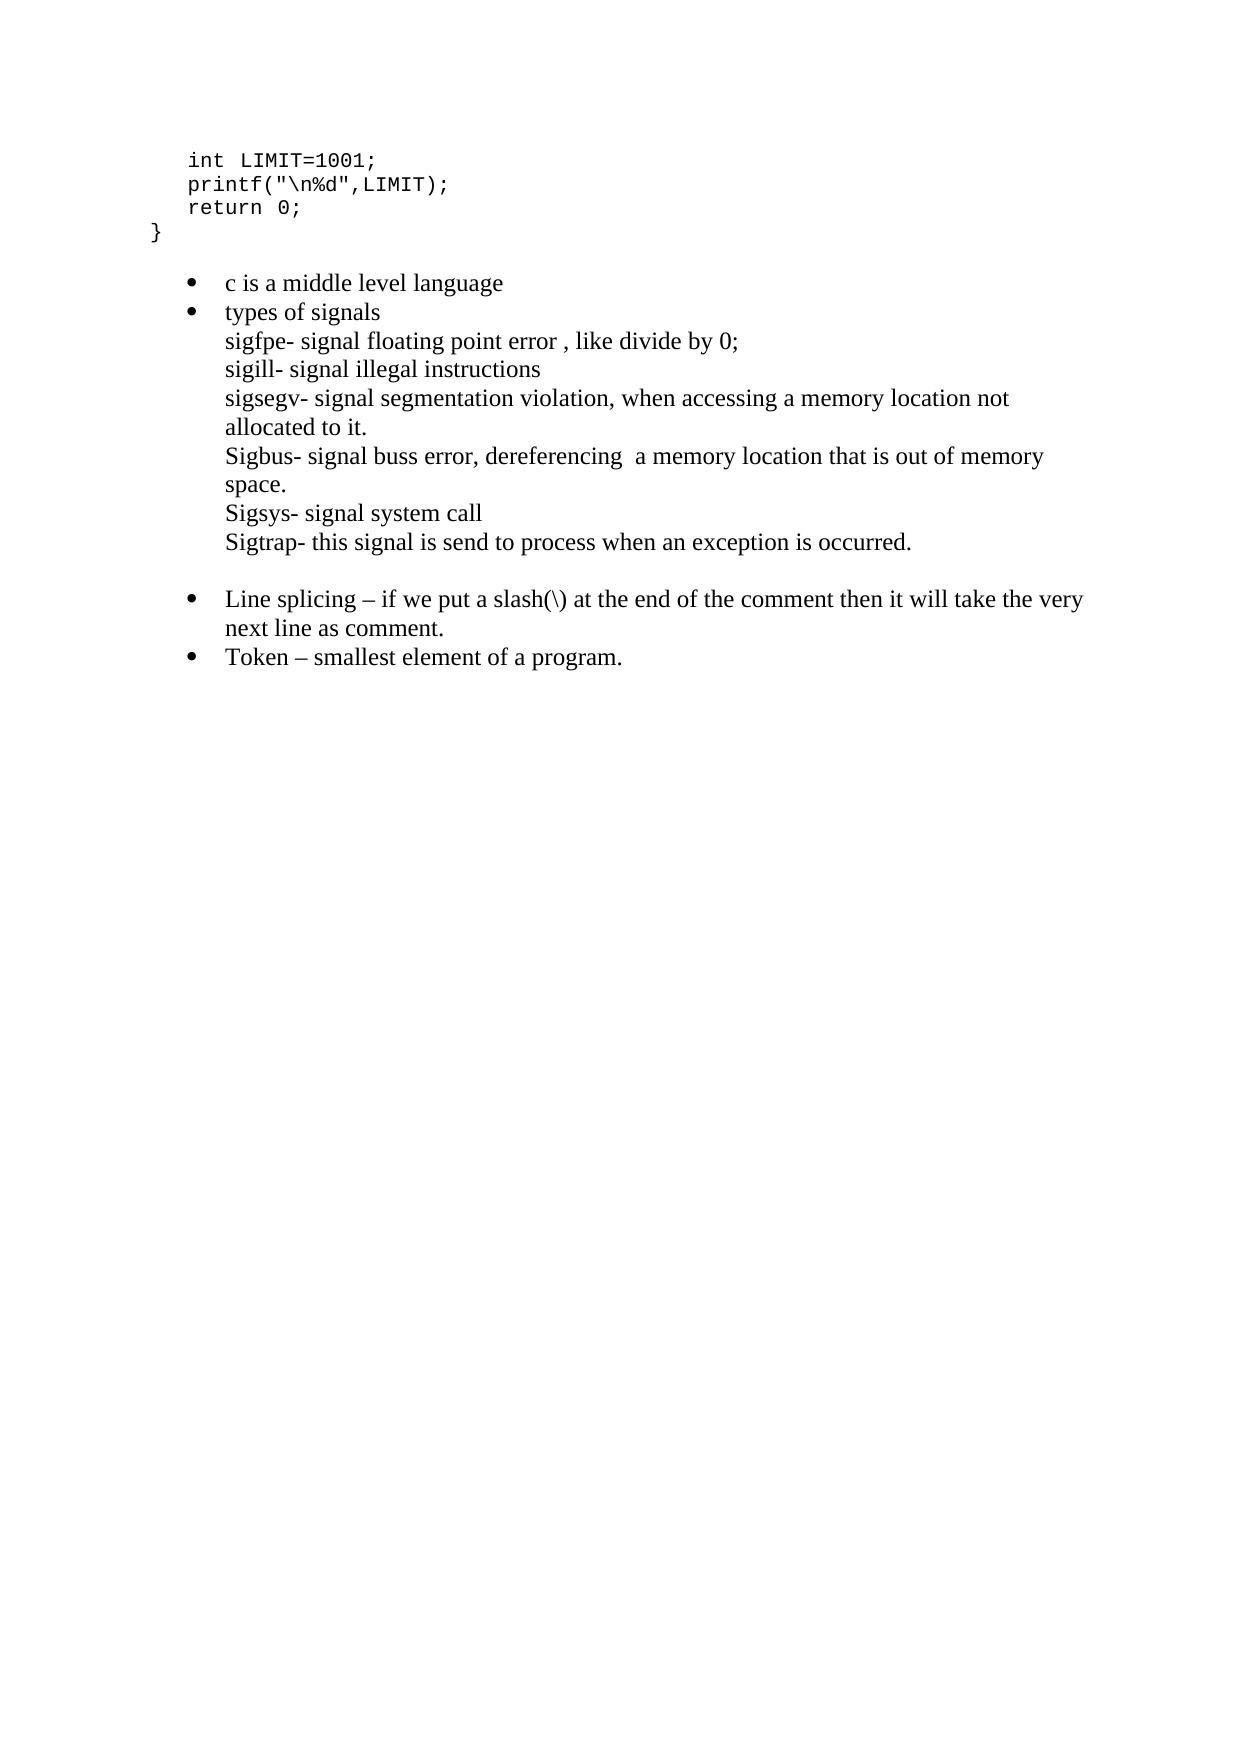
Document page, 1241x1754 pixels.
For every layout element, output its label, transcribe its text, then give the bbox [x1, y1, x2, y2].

list sigsegv- signal segmentation violation, when accessing a memory location not allocated to it. [225, 383, 1090, 441]
list c is a middle level language [187, 268, 1090, 297]
list Sigbus- signal buss error, dereferencing a memory location that is out of memory space. [225, 441, 1090, 498]
list sigill- signal illegal instructions [225, 354, 1090, 383]
list Line splicing – if we put a slash(\) at the end of the comment then it will take the very next line as comment. [187, 584, 1090, 642]
list types of signals [187, 297, 1090, 326]
list Sigsys- signal system call [225, 498, 1090, 527]
text printf("\n%d",LIMIT); [150, 174, 1090, 197]
text return 0; [150, 197, 1090, 221]
list sigfpe- signal floating point error , like divide by 0; [225, 326, 1090, 354]
list Token – smallest element of a program. [187, 642, 1090, 671]
text } [150, 221, 1090, 244]
text int LIMIT=1001; [150, 150, 1090, 174]
list Sigtrap- this signal is send to process when an exception is occurred. [225, 527, 1090, 556]
